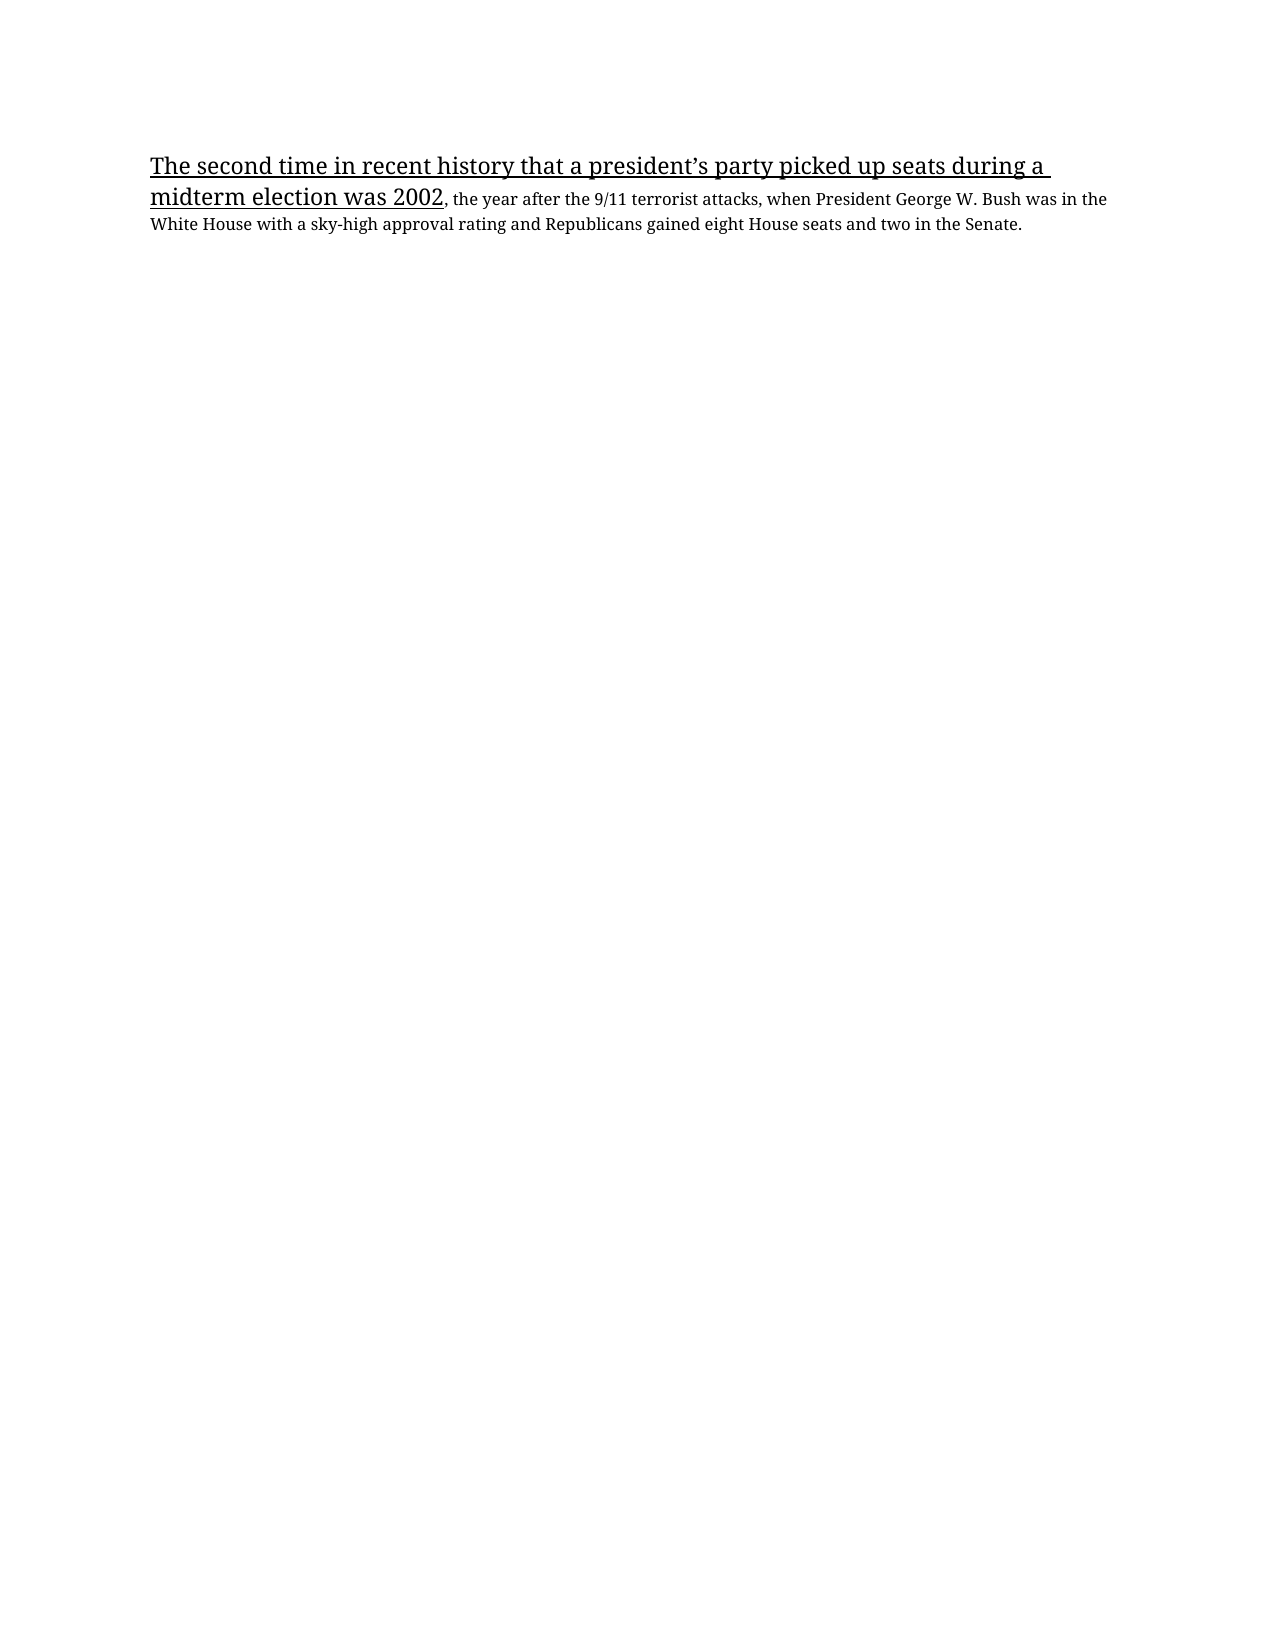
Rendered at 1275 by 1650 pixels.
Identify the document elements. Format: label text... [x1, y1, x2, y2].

text The second time in recent history that a president’s party picked up seats during a midterm election was 2002, the year after the 9/11 terrorist attacks, when President George W. Bush was in the White House with a sky-high approval rating and Republicans gained eight House seats and two in the Senate. [150, 150, 1125, 235]
